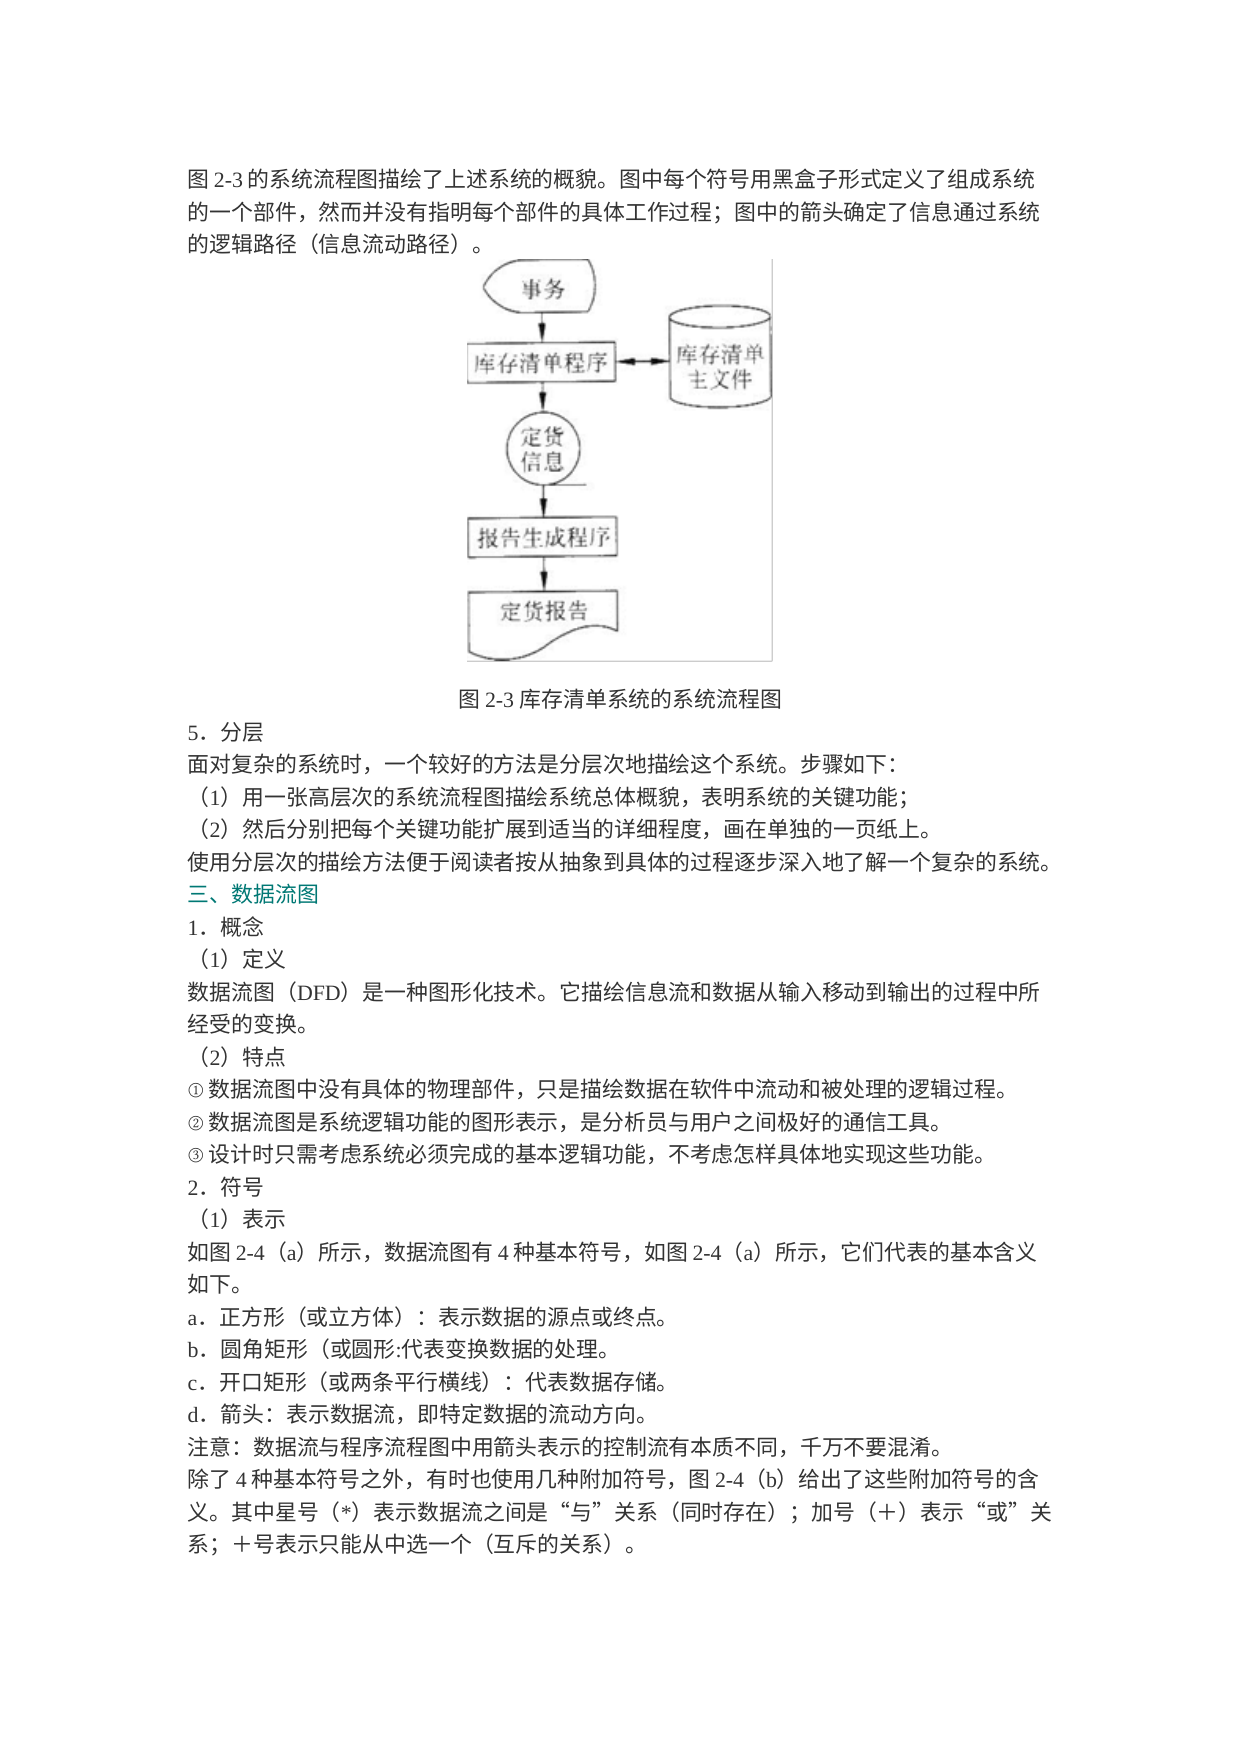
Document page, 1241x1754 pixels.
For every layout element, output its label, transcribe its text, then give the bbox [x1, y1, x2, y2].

text a．正方形（或立方体）：表示数据的源点或终点。 [187, 1299, 1053, 1332]
text （1）定义 [187, 942, 1053, 974]
text c．开口矩形（或两条平行横线）：代表数据存储。 [187, 1364, 1053, 1397]
text 图2-3 库存清单系统的系统流程图 [187, 682, 1053, 714]
text d．箭头：表示数据流，即特定数据的流动方向。 [187, 1397, 1053, 1429]
text （2）特点 [187, 1039, 1053, 1072]
text 5．分层 [187, 714, 1053, 747]
text 注意：数据流与程序流程图中用箭头表示的控制流有本质不同，千万不要混淆。 [187, 1429, 1053, 1462]
text 面对复杂的系统时，一个较好的方法是分层次地描绘这个系统。步骤如下： [187, 747, 1053, 779]
text 使用分层次的描绘方法便于阅读者按从抽象到具体的过程逐步深入地了解一个复杂的系统。 [187, 844, 1053, 877]
text b．圆角矩形（或圆形:代表变换数据的处理。 [187, 1332, 1053, 1364]
text ③设计时只需考虑系统必须完成的基本逻辑功能，不考虑怎样具体地实现这些功能。 [187, 1137, 1053, 1169]
text 1．概念 [187, 909, 1053, 942]
text （1）用一张高层次的系统流程图描绘系统总体概貌，表明系统的关键功能； [187, 779, 1053, 812]
text （2）然后分别把每个关键功能扩展到适当的详细程度，画在单独的一页纸上。 [187, 812, 1053, 844]
text 三、数据流图 [187, 877, 1053, 909]
text 如图2-4（a）所示，数据流图有4种基本符号，如图2-4（a）所示，它们代表的基本含义如下。 [187, 1234, 1053, 1299]
picture [467, 259, 774, 663]
text 图2-3的系统流程图描绘了上述系统的概貌。图中每个符号用黑盒子形式定义了组成系统的一个部件，然而并没有指明每个部件的具体工作过程；图中的箭头确定了信息通过系统的逻辑路径（信息流动路径）。 [187, 162, 1053, 259]
text 2．符号 [187, 1169, 1053, 1202]
text ①数据流图中没有具体的物理部件，只是描绘数据在软件中流动和被处理的逻辑过程。 [187, 1072, 1053, 1104]
text （1）表示 [187, 1202, 1053, 1234]
text 数据流图（DFD）是一种图形化技术。它描绘信息流和数据从输入移动到输出的过程中所经受的变换。 [187, 974, 1053, 1039]
text 除了4种基本符号之外，有时也使用几种附加符号，图2-4（b）给出了这些附加符号的含义。其中星号（*）表示数据流之间是“与”关系（同时存在）；加号（＋）表示“或”关系；＋号表示只能从中选一个（互斥的关系）。 [187, 1462, 1053, 1559]
text ②数据流图是系统逻辑功能的图形表示，是分析员与用户之间极好的通信工具。 [187, 1104, 1053, 1137]
